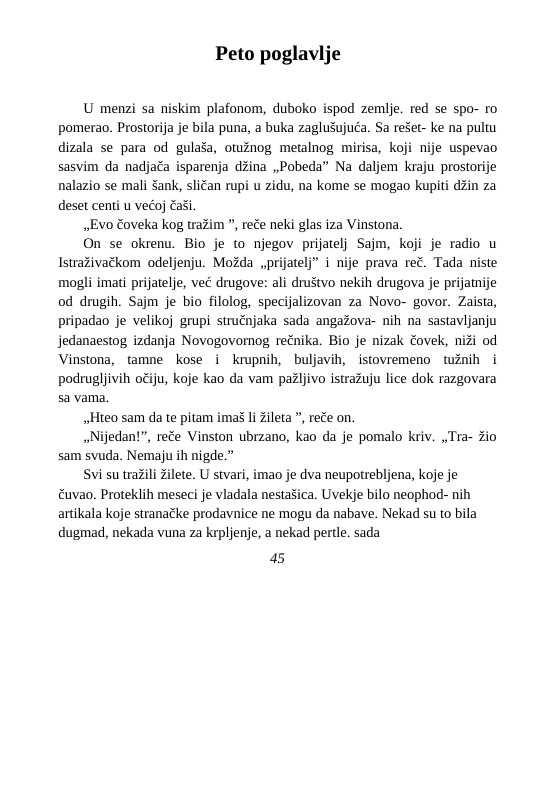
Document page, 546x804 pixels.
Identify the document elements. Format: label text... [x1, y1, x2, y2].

text U menzi sa niskim plafonom, duboko ispod zemlje. red se spo- ro pomerao. Prostorija je bila puna, a buka zaglušujuća. Sa rešet- ke na pultu dizala se para od gulaša, otužnog metalnog mirisa, koji nije uspevao sasvim da nadjača isparenja džina „Pobeda” Na daljem kraju prostorije nalazio se mali šank, sličan rupi u zidu, na kome se mogao kupiti džin za deset centi u većoj čaši. [58, 100, 497, 213]
text „Evo čoveka kog tražim ”, reče neki glas iza Vinstona. [58, 216, 497, 232]
subtitle Peto poglavlje [58, 41, 497, 64]
text On se okrenu. Bio je to njegov prijatelj Sajm, koji je radio u Istraživačkom odeljenju. Možda „prijatelj” i nije prava reč. Tada niste mogli imati prijatelje, već drugove: ali društvo nekih drugova je prijatnije od drugih. Sajm je bio filolog, specijalizovan za Novo- govor. Zaista, pripadao je velikoj grupi stručnjaka sada angažova- nih na sastavljanju jedanaestog izdanja Novogovornog rečnika. Bio je nizak čovek, niži od Vinstona, tamne kose i krupnih, buljavih, istovremeno tužnih i podrugljivih očiju, koje kao da vam pažljivo istražuju lice dok razgovara sa vama. [58, 235, 497, 406]
text „Nijedan!”, reče Vinston ubrzano, kao da je pomalo kriv. „Tra- žio sam svuda. Nemaju ih nigde.” [58, 428, 497, 464]
text Svi su tražili žilete. U stvari, imao je dva neupotrebljena, koje je čuvao. Proteklih meseci je vladala nestašica. Uvekje bilo neophod- nih artikala koje stranačke prodavnice ne mogu da nabave. Nekad su to bila dugmad, nekada vuna za krpljenje, a nekad pertle. sada [58, 466, 497, 541]
text 45 [58, 549, 497, 566]
text „Hteo sam da te pitam imaš li žileta ”, reče on. [58, 408, 497, 425]
